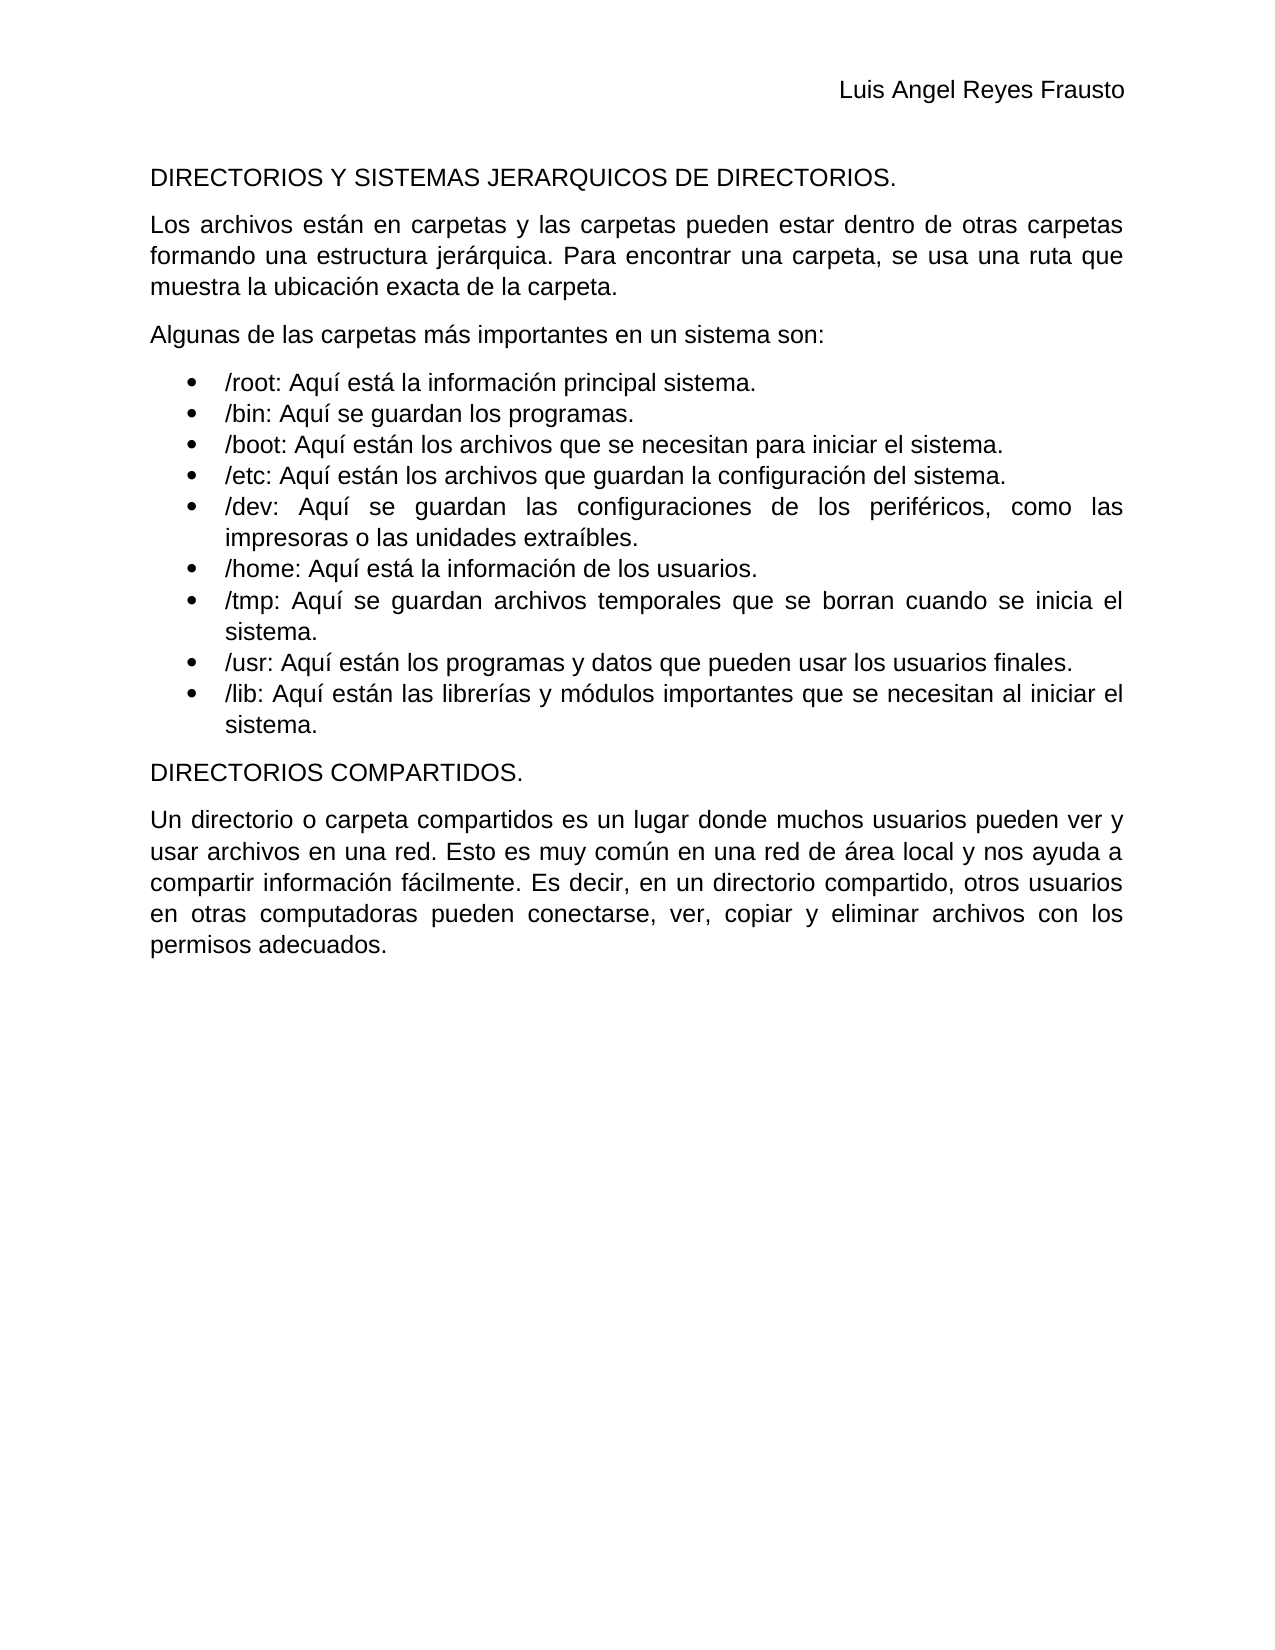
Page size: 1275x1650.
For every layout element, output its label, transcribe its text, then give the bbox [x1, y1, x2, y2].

text Algunas de las carpetas más importantes en un sistema son: [150, 320, 1125, 349]
list /dev: Aquí se guardan las configuraciones de los periféricos, como las impresoras o las unidades extraíbles. [187, 492, 1125, 552]
list /etc: Aquí están los archivos que guardan la configuración del sistema. [187, 461, 1125, 490]
text Un directorio o carpeta compartidos es un lugar donde muchos usuarios pueden ver y usar archivos en una red. Esto es muy común en una red de área local y nos ayuda a compartir información fácilmente. Es decir, en un directorio compartido, otros usuarios en otras computadoras pueden conectarse, ver, copiar y eliminar archivos con los permisos adecuados. [150, 806, 1125, 958]
list /boot: Aquí están los archivos que se necesitan para iniciar el sistema. [187, 430, 1125, 459]
text DIRECTORIOS COMPARTIDOS. [150, 758, 1125, 787]
list /root: Aquí está la información principal sistema. [187, 368, 1125, 397]
list /bin: Aquí se guardan los programas. [187, 399, 1125, 428]
list /usr: Aquí están los programas y datos que pueden usar los usuarios finales. [187, 648, 1125, 677]
list /tmp: Aquí se guardan archivos temporales que se borran cuando se inicia el sistema. [187, 586, 1125, 646]
list /home: Aquí está la información de los usuarios. [187, 554, 1125, 583]
list /lib: Aquí están las librerías y módulos importantes que se necesitan al iniciar el sistema. [187, 679, 1125, 739]
text DIRECTORIOS Y SISTEMAS JERARQUICOS DE DIRECTORIOS. [150, 162, 1125, 191]
text Los archivos están en carpetas y las carpetas pueden estar dentro de otras carpetas formando una estructura jerárquica. Para encontrar una carpeta, se usa una ruta que muestra la ubicación exacta de la carpeta. [150, 210, 1125, 301]
